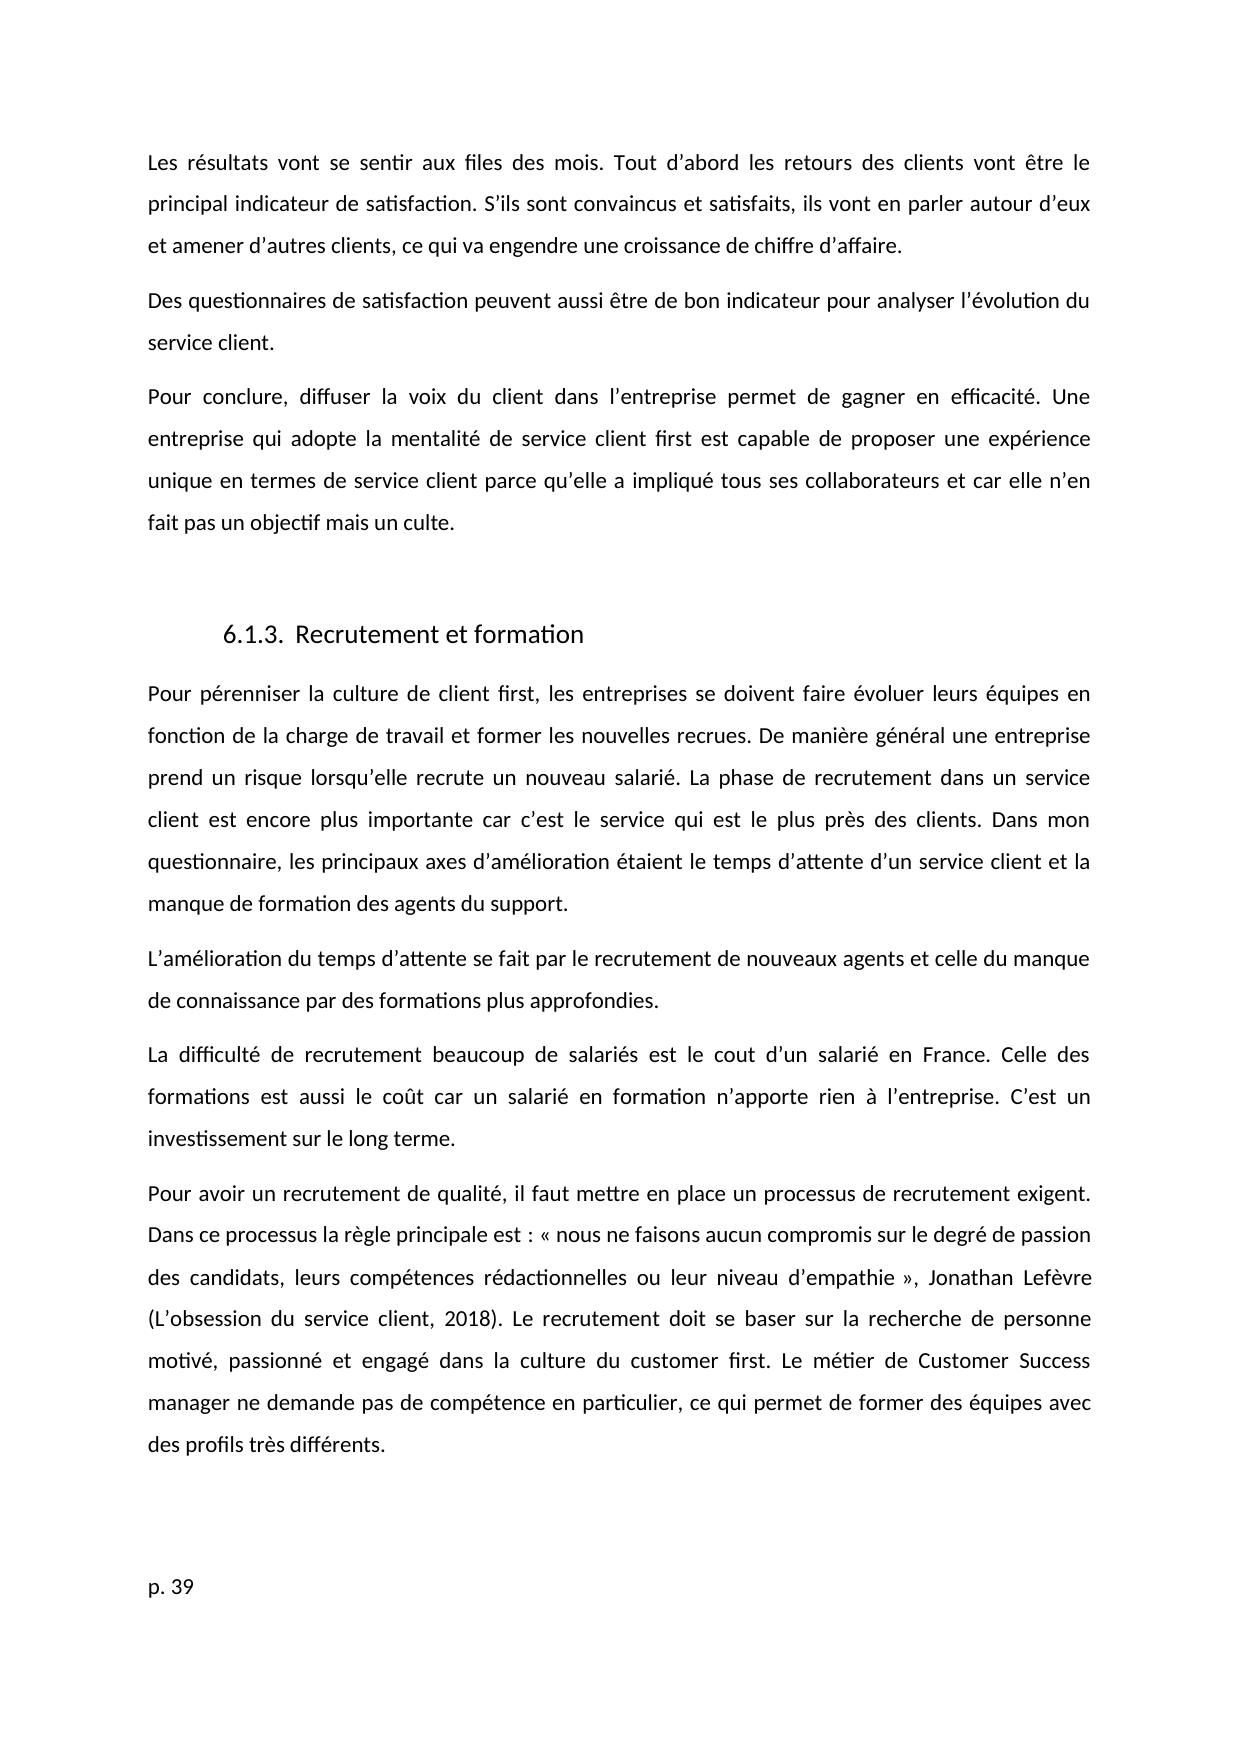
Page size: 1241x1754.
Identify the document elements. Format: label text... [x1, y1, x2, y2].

text Pour avoir un recrutement de qualité, il faut mettre en place un processus de recrutement exigent. Dans ce processus la règle principale est : « nous ne faisons aucun compromis sur le degré de passion des candidats, leurs compétences rédactionnelles ou leur niveau d’empathie », Jonathan Lefèvre (L’obsession du service client, 2018). Le recrutement doit se baser sur la recherche de personne motivé, passionné et engagé dans la culture du customer first. Le métier de Customer Success manager ne demande pas de compétence en particulier, ce qui permet de former des équipes avec des profils très différents. [148, 1179, 1093, 1458]
text Pour conclure, diffuser la voix du client dans l’entreprise permet de gagner en efficacité. Une entreprise qui adopte la mentalité de service client first est capable de proposer une expérience unique en termes de service client parce qu’elle a impliqué tous ses collaborateurs et car elle n’en fait pas un objectif mais un culte. [148, 382, 1093, 536]
text Pour pérenniser la culture de client first, les entreprises se doivent faire évoluer leurs équipes en fonction de la charge de travail et former les nouvelles recrues. De manière général une entreprise prend un risque lorsqu’elle recrute un nouveau salarié. La phase de recrutement dans un service client est encore plus importante car c’est le service qui est le plus près des clients. Dans mon questionnaire, les principaux axes d’amélioration étaient le temps d’attente d’un service client et la manque de formation des agents du support. [148, 679, 1093, 917]
text Les résultats vont se sentir aux files des mois. Tout d’abord les retours des clients vont être le principal indicateur de satisfaction. S’ils sont convaincus et satisfaits, ils vont en parler autour d’eux et amener d’autres clients, ce qui va engendre une croissance de chiffre d’affaire. [148, 148, 1093, 259]
text L’amélioration du temps d’attente se fait par le recrutement de nouveaux agents et celle du manque de connaissance par des formations plus approfondies. [148, 944, 1093, 1014]
subtitle Recrutement et formation [223, 617, 1093, 650]
text Des questionnaires de satisfaction peuvent aussi être de bon indicateur pour analyser l’évolution du service client. [148, 286, 1093, 356]
text La difficulté de recrutement beaucoup de salariés est le cout d’un salarié en France. Celle des formations est aussi le coût car un salarié en formation n’apporte rien à l’entreprise. C’est un investissement sur le long terme. [148, 1040, 1093, 1152]
